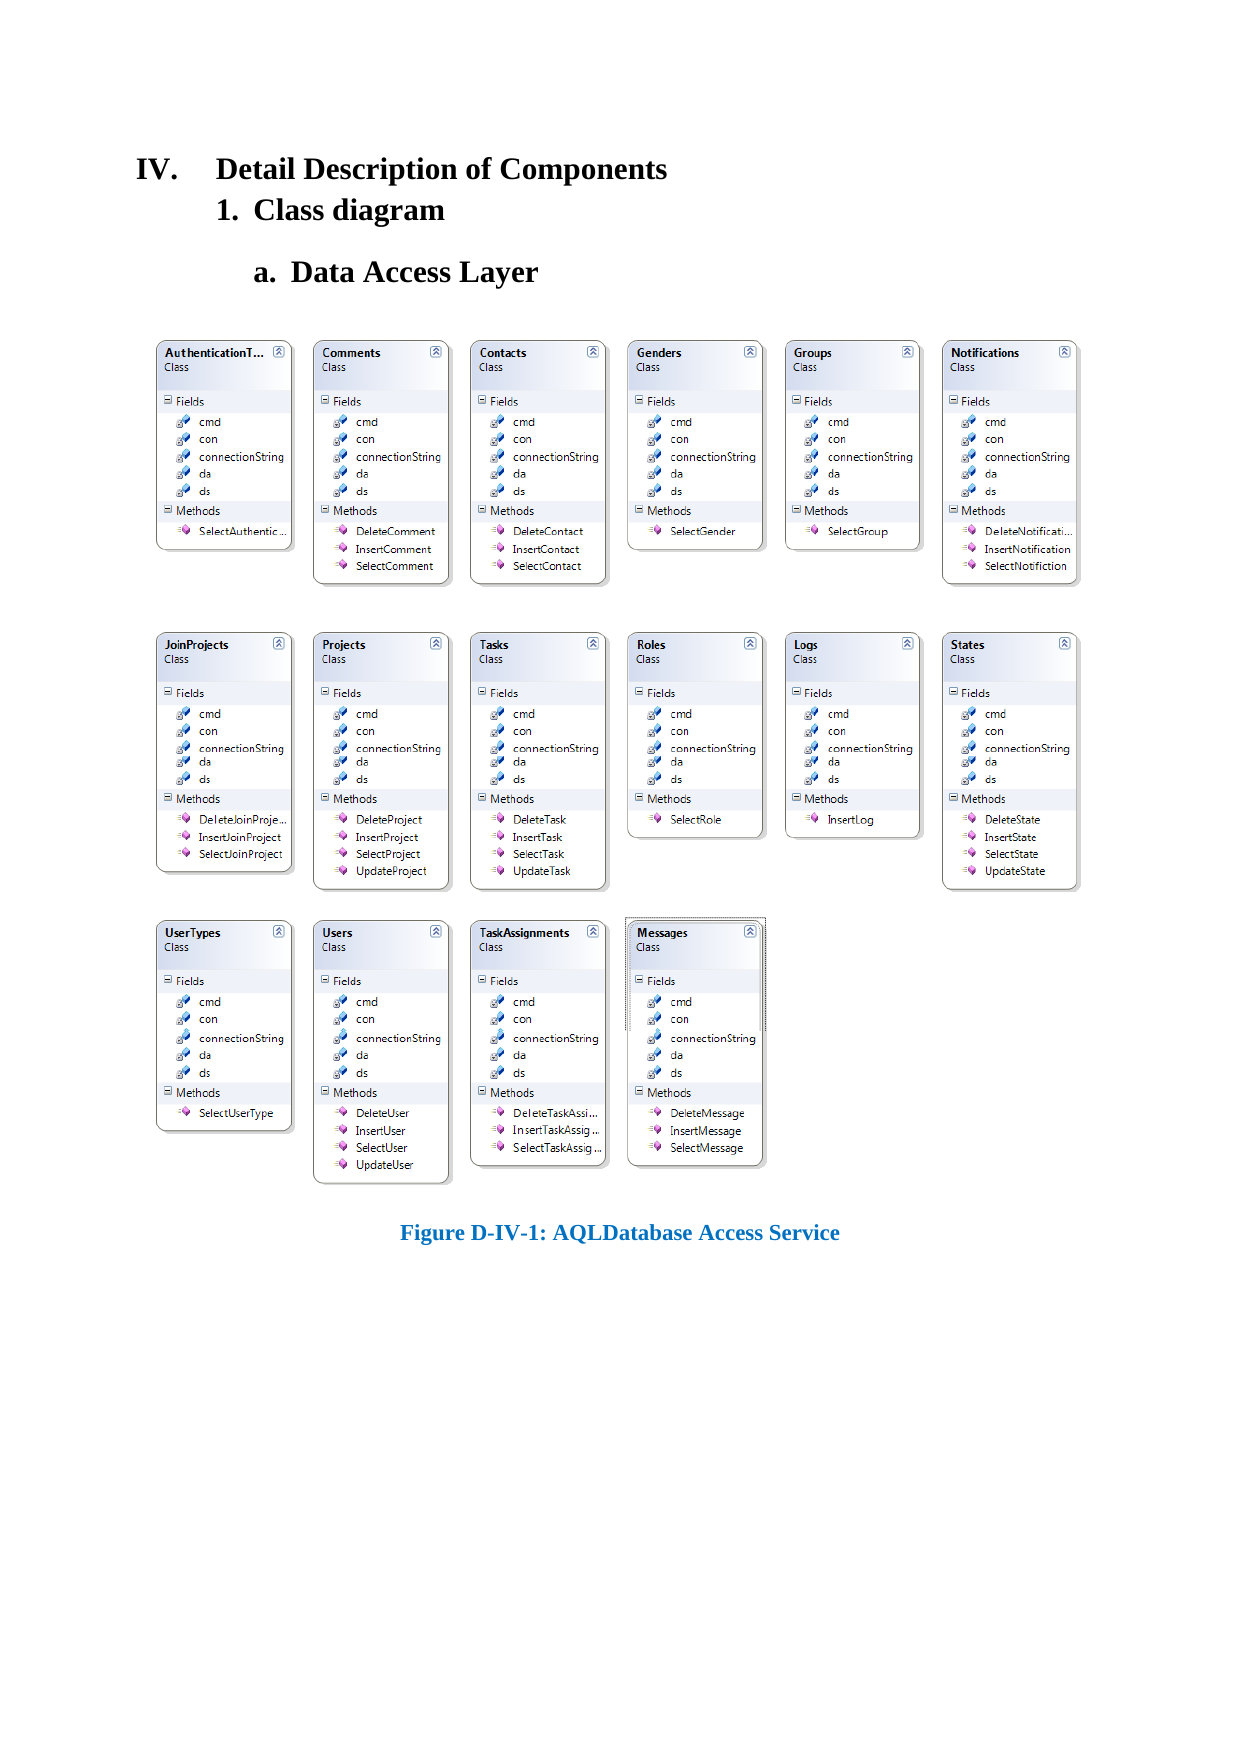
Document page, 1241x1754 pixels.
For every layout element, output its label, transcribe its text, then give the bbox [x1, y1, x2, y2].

list Detail Description of Components [178, 150, 1090, 186]
picture [150, 333, 1091, 1198]
subtitle Data Access Layer [253, 253, 1090, 289]
text Figure D-IV-1: AQLDatabase Access Service [150, 1219, 1090, 1245]
list Class diagram [216, 191, 1090, 227]
